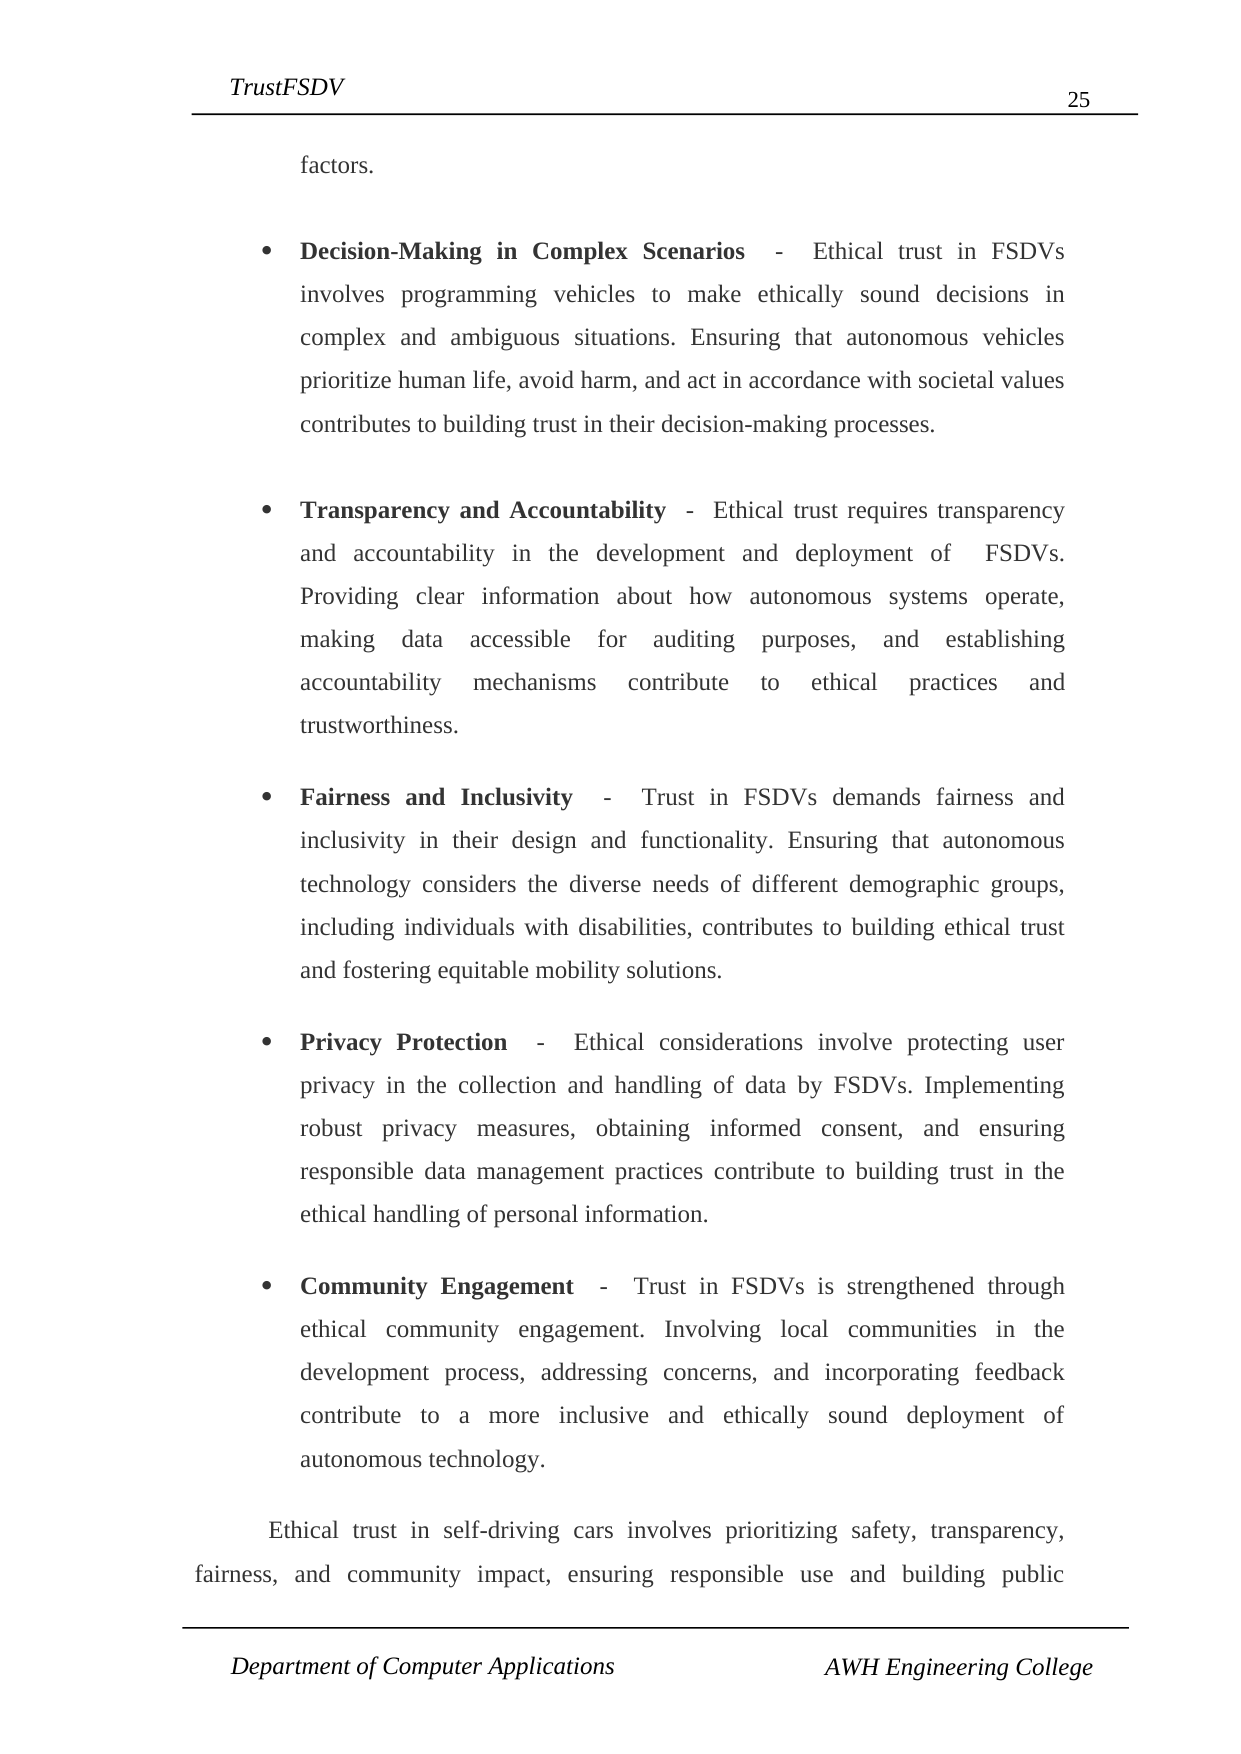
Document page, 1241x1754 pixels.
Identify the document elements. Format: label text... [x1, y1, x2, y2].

list Decision-Making in Complex Scenarios - Ethical trust in FSDVs involves programming vehicles to make ethically sound decisions in complex and ambiguous situations. Ensuring that autonomous vehicles prioritize human life, avoid harm, and act in accordance with societal values contributes to building trust in their decision-making processes. [262, 236, 1066, 437]
list Privacy Protection - Ethical considerations involve protecting user privacy in the collection and handling of data by FSDVs. Implementing robust privacy measures, obtaining informed consent, and ensuring responsible data management practices contribute to building trust in the ethical handling of personal information. [262, 1027, 1066, 1228]
list Community Engagement - Trust in FSDVs is strengthened through ethical community engagement. Involving local communities in the development process, addressing concerns, and incorporating feedback contribute to a more inclusive and ethically sound deployment of autonomous technology. [262, 1271, 1066, 1472]
list Transparency and Accountability - Ethical trust requires transparency and accountability in the development and deployment of FSDVs. Providing clear information about how autonomous systems operate, making data accessible for auditing purposes, and establishing accountability mechanisms contribute to ethical practices and trustworthiness. [262, 495, 1066, 739]
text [194, 1516, 1066, 1587]
list Fairness and Inclusivity - Trust in FSDVs demands fairness and inclusivity in their design and functionality. Ensuring that autonomous technology considers the diverse needs of different demographic groups, including individuals with disabilities, contributes to building ethical trust and fostering equitable mobility solutions. [262, 782, 1066, 984]
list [262, 150, 1066, 179]
